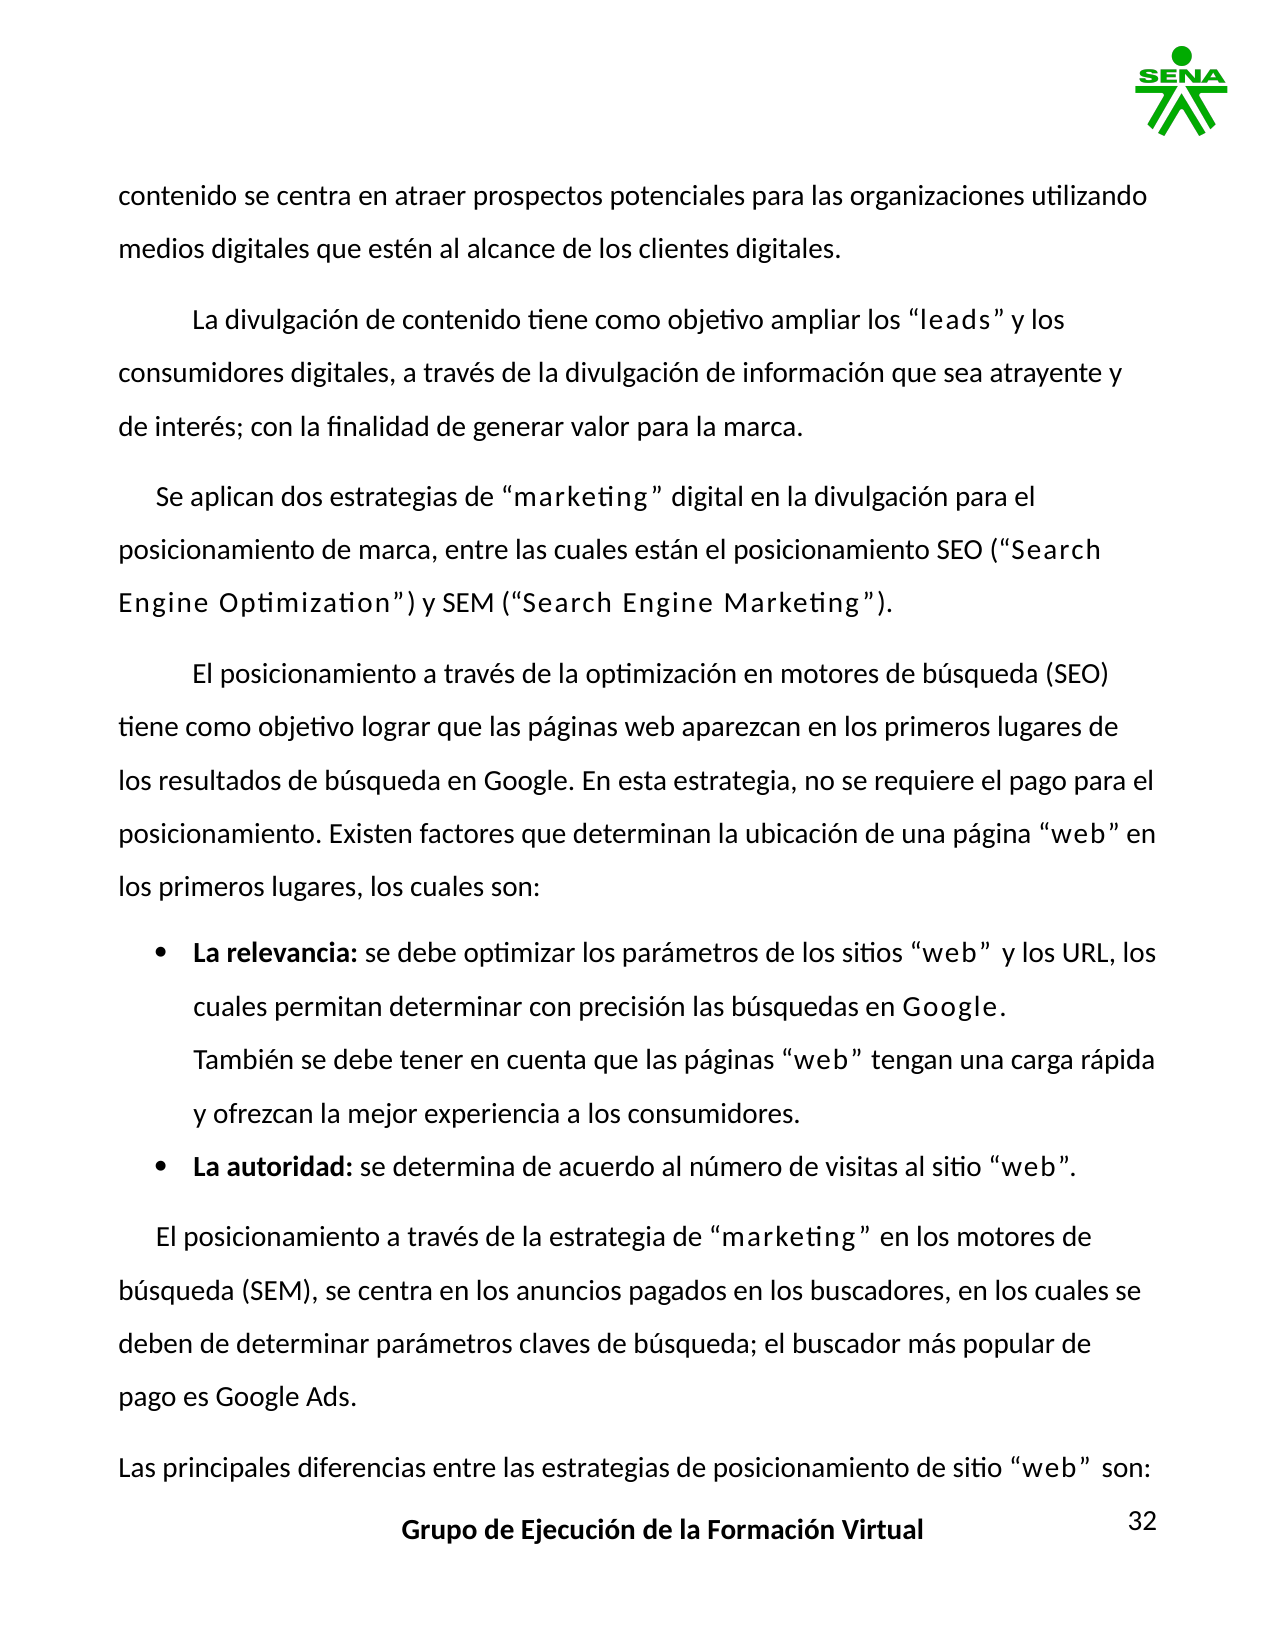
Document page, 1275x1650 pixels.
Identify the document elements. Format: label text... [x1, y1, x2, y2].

text El posicionamiento a través de la optimización en motores de búsqueda (SEO) tiene como objetivo lograr que las páginas web aparezcan en los primeros lugares de los resultados de búsqueda en Google. En esta estrategia, no se requiere el pago para el posicionamiento. Existen factores que determinan la ubicación de una página “web” en los primeros lugares, los cuales son: [118, 655, 1157, 904]
list También se debe tener en cuenta que las páginas “web” tengan una carga rápida y ofrezcan la mejor experiencia a los consumidores. [193, 1041, 1157, 1130]
list La autoridad: se determina de acuerdo al número de visitas al sitio “web”. [156, 1148, 1157, 1184]
list La relevancia: se debe optimizar los parámetros de los sitios “web” y los URL, los cuales permitan determinar con precisión las búsquedas en Google. [156, 934, 1157, 1023]
text La divulgación de contenido tiene como objetivo ampliar los “leads” y los consumidores digitales, a través de la divulgación de información que sea atrayente y de interés; con la finalidad de generar valor para la marca. [118, 301, 1157, 443]
text Las principales diferencias entre las estrategias de posicionamiento de sitio “web” son: [118, 1449, 1157, 1484]
text El posicionamiento a través de la estrategia de “marketing” en los motores de búsqueda (SEM), se centra en los anuncios pagados en los buscadores, en los cuales se deben de determinar parámetros claves de búsqueda; el buscador más popular de pago es Google Ads. [118, 1218, 1157, 1414]
picture [1135, 46, 1228, 136]
text Se aplican dos estrategias de “marketing” digital en la divulgación para el posicionamiento de marca, entre las cuales están el posicionamiento SEO (“Search Engine Optimization”) y SEM (“Search Engine Marketing”). [118, 478, 1157, 620]
